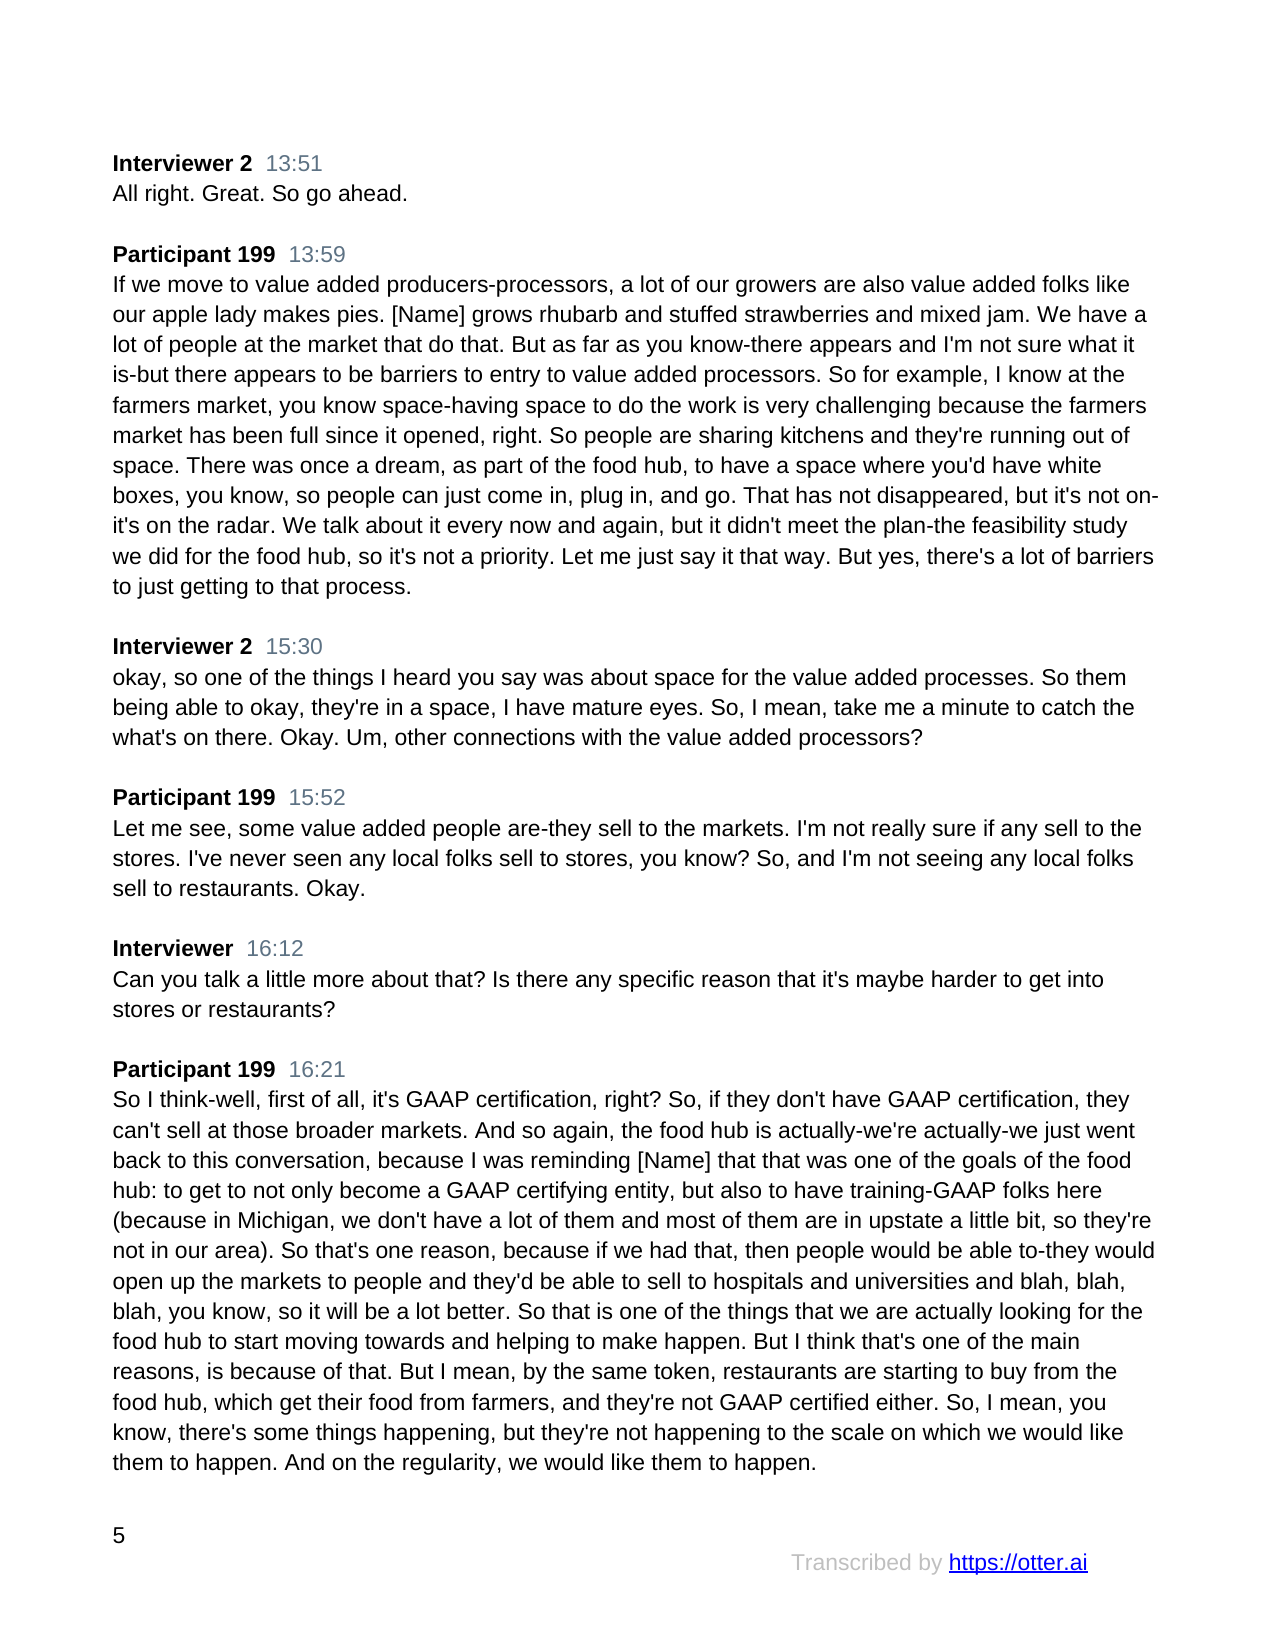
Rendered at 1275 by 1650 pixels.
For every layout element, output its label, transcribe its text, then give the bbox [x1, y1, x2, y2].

text If we move to value added producers-processors, a lot of our growers are also value added folks like our apple lady makes pies. [Name] grows rhubarb and stuffed strawberries and mixed jam. We have a lot of people at the market that do that. But as far as you know-there appears and I'm not sure what it is-but there appears to be barriers to entry to value added processors. So for example, I know at the farmers market, you know space-having space to do the work is very challenging because the farmers market has been full since it opened, right. So people are sharing kitchens and they're running out of space. There was once a dream, as part of the food hub, to have a space where you'd have white boxes, you know, so people can just come in, plug in, and go. That has not disappeared, but it's not on-it's on the radar. We talk about it every now and again, but it didn't meet the plan-the feasibility study we did for the food hub, so it's not a priority. Let me just say it that way. But yes, there's a lot of barriers to just getting to that process. [112, 271, 1162, 599]
text Participant 199 15:52 [112, 784, 1162, 811]
text okay, so one of the things I heard you say was about space for the value added processes. So them being able to okay, they're in a space, I have mature eyes. So, I mean, take me a minute to catch the what's on there. Okay. Um, other connections with the value added processors? [112, 663, 1162, 750]
text Interviewer 16:12 [112, 935, 1162, 962]
text Let me see, some value added people are-they sell to the markets. I'm not really sure if any sell to the stores. I've never seen any local folks sell to stores, you know? So, and I'm not seeing any local folks sell to restaurants. Okay. [112, 814, 1162, 901]
text Participant 199 16:21 [112, 1056, 1162, 1083]
text Can you talk a little more about that? Is there any specific reason that it's maybe harder to get into stores or restaurants? [112, 966, 1162, 1022]
text Participant 199 13:59 [112, 241, 1162, 267]
text All right. Great. So go ahead. [112, 180, 1162, 207]
text Interviewer 2 15:30 [112, 633, 1162, 660]
text Interviewer 2 13:51 [112, 150, 1162, 176]
text So I think-well, first of all, it's GAAP certification, right? So, if they don't have GAAP certification, they can't sell at those broader markets. And so again, the food hub is actually-we're actually-we just went back to this conversation, because I was reminding [Name] that that was one of the goals of the food hub: to get to not only become a GAAP certifying entity, but also to have training-GAAP folks here (because in Michigan, we don't have a lot of them and most of them are in upstate a little bit, so they're not in our area). So that's one reason, because if we had that, then people would be able to-they would open up the markets to people and they'd be able to sell to hospitals and universities and blah, blah, blah, you know, so it will be a lot better. So that is one of the things that we are actually looking for the food hub to start moving towards and helping to make happen. But I think that's one of the main reasons, is because of that. But I mean, by the same token, restaurants are starting to buy from the food hub, which get their food from farmers, and they're not GAAP certified either. So, I mean, you know, there's some things happening, but they're not happening to the scale on which we would like them to happen. And on the regularity, we would like them to happen. [112, 1086, 1162, 1475]
